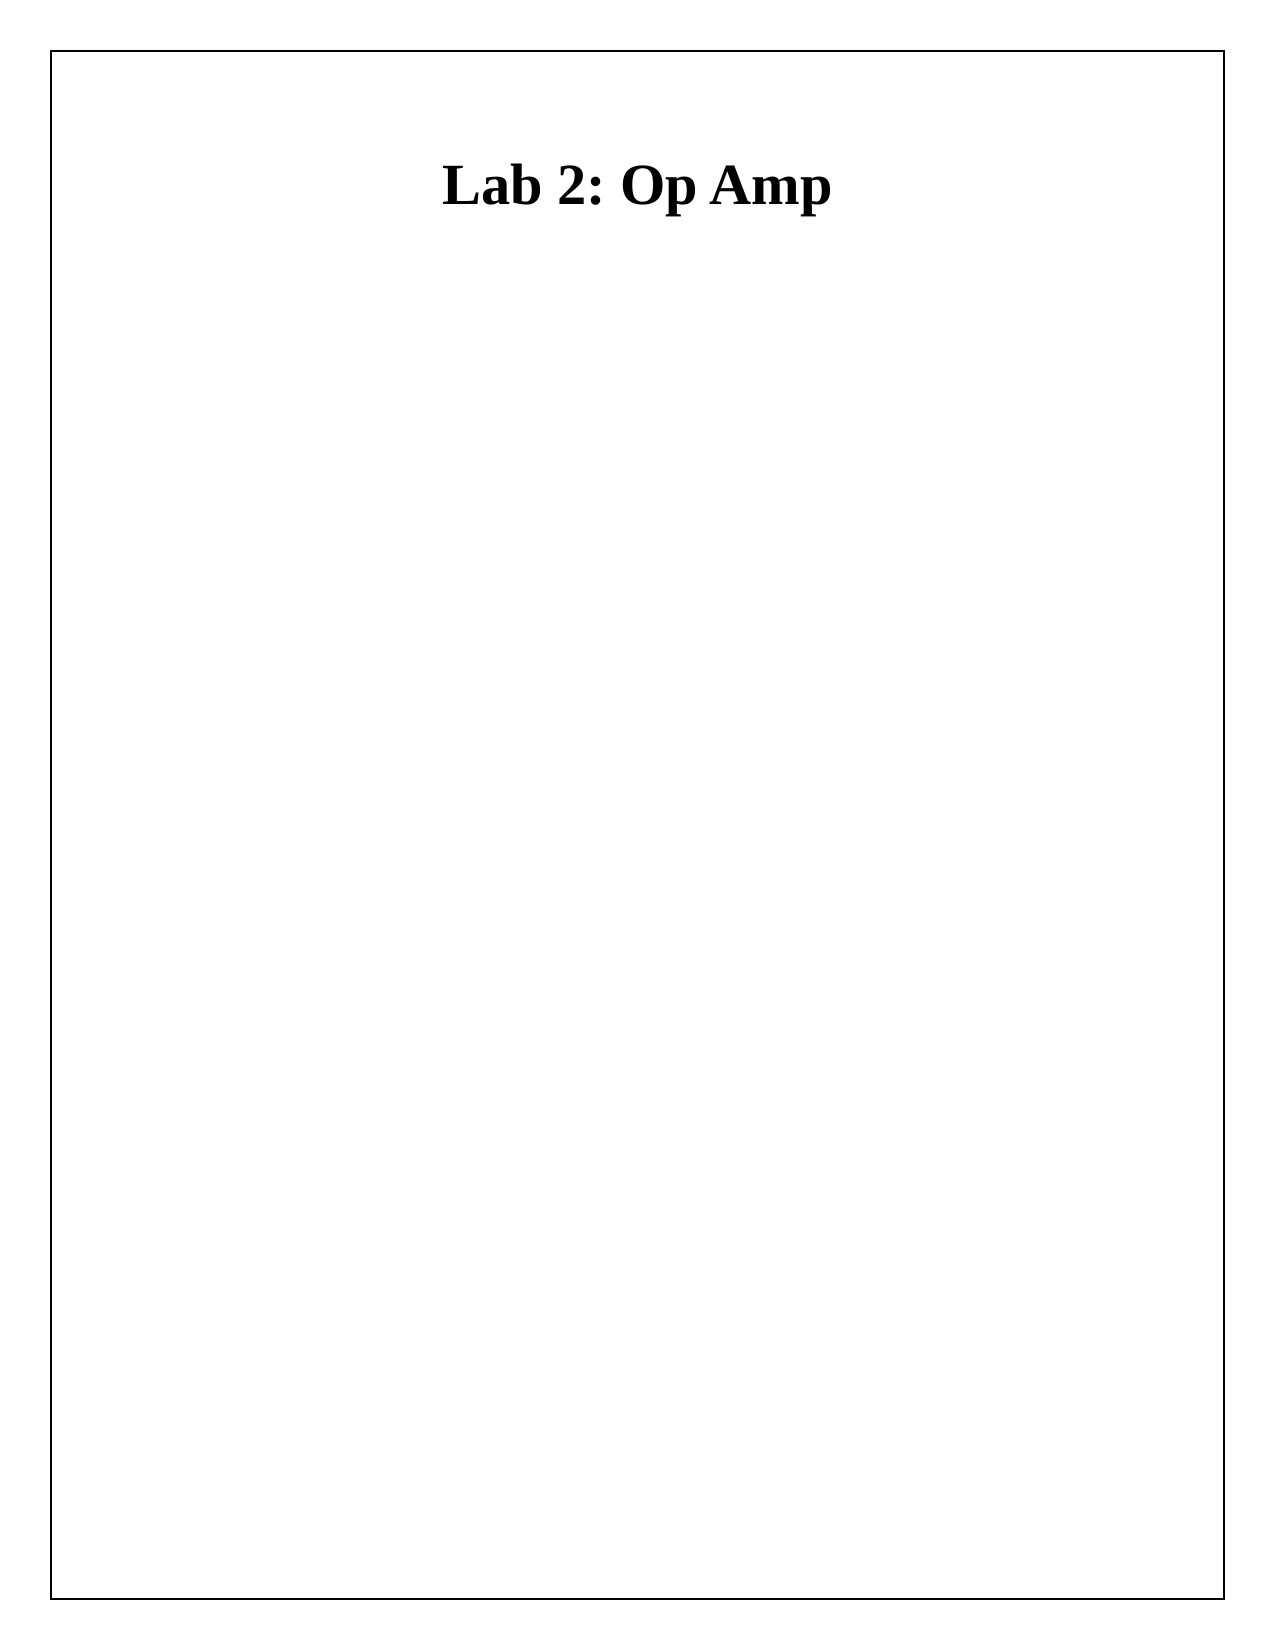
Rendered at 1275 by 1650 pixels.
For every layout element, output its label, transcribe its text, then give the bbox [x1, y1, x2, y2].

text Lab 2: Op Amp [150, 150, 1125, 217]
